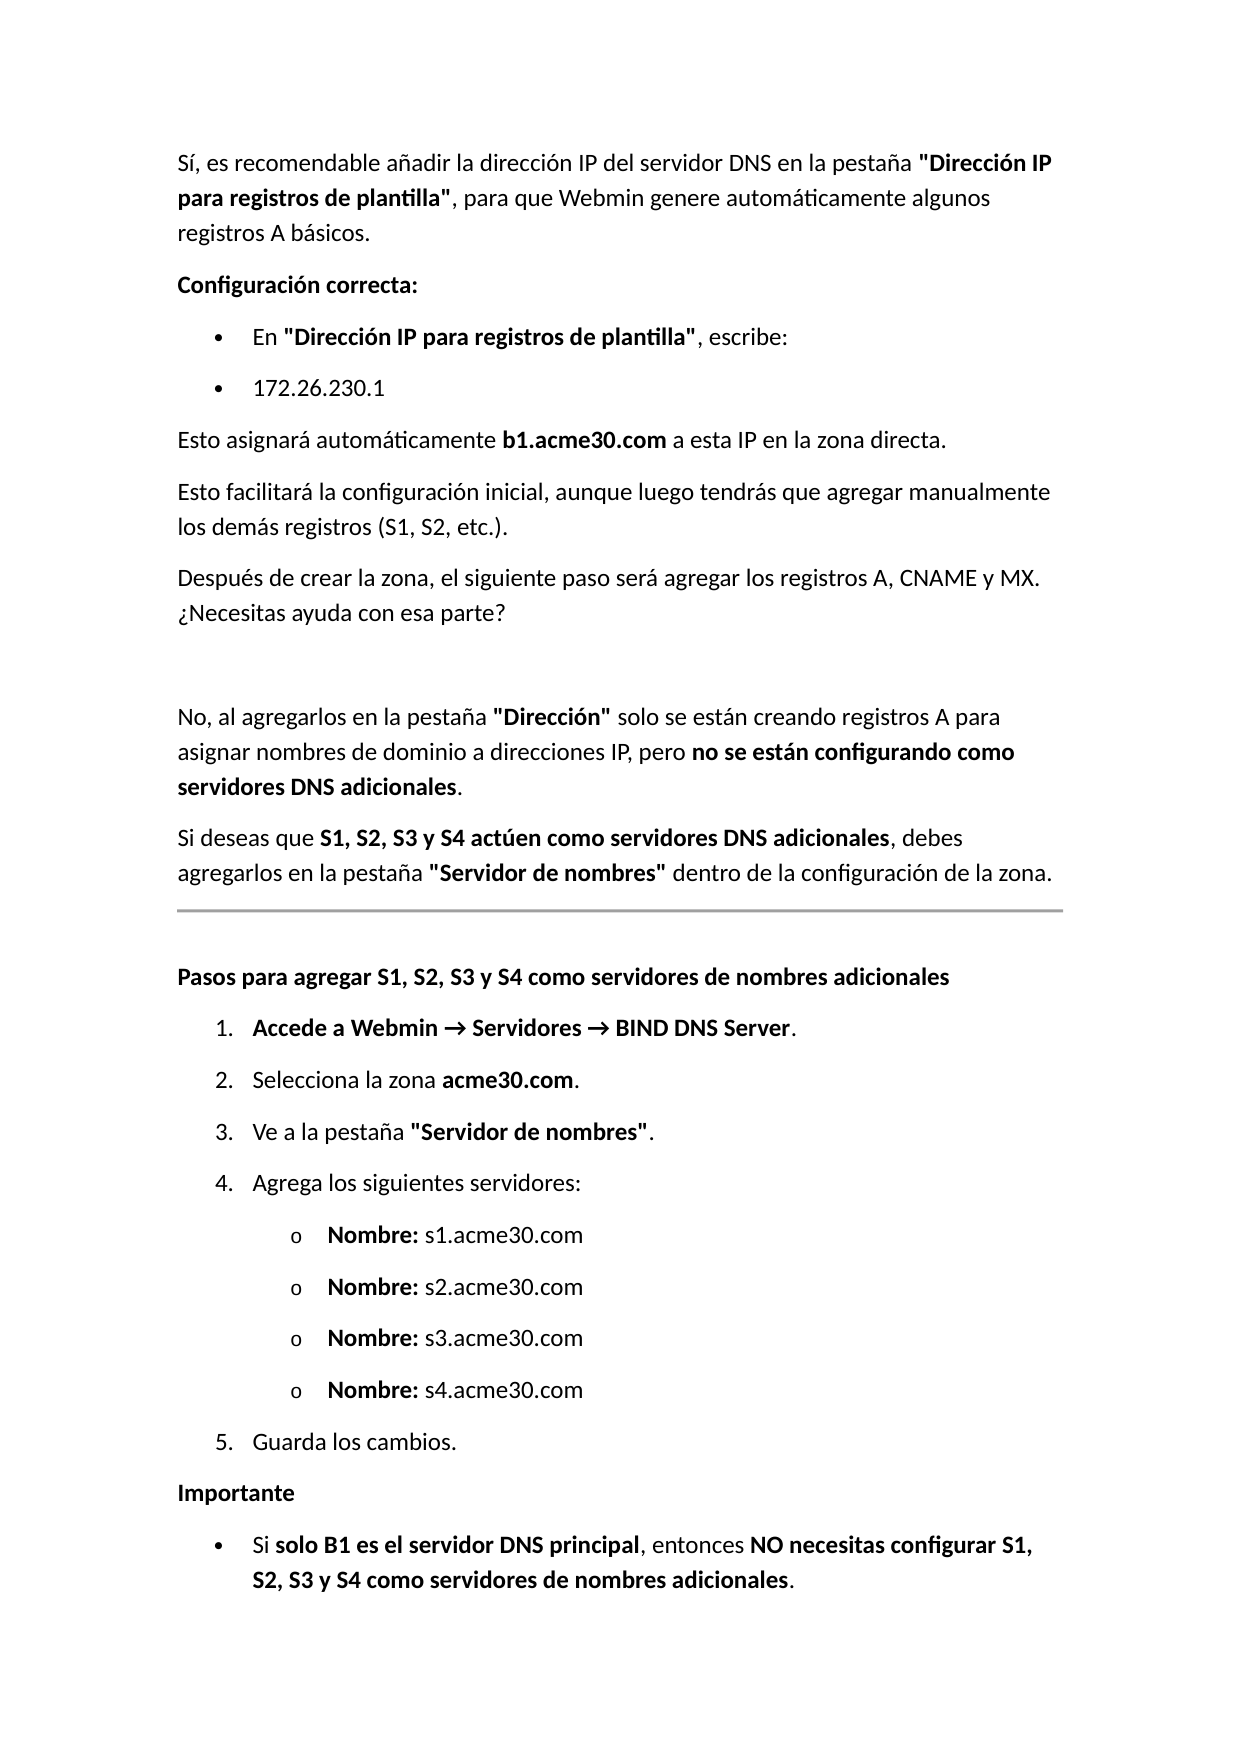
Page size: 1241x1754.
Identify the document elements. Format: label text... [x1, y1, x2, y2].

text Sí, es recomendable añadir la dirección IP del servidor DNS en la pestaña "Dirección IP para registros de plantilla", para que Webmin genere automáticamente algunos registros A básicos. [177, 148, 1063, 248]
list Si solo B1 es el servidor DNS principal, entonces NO necesitas configurar S1, S2, S3 y S4 como servidores de nombres adicionales. [215, 1529, 1063, 1595]
text Después de crear la zona, el siguiente paso será agregar los registros A, CNAME y MX. ¿Necesitas ayuda con esa parte? [177, 563, 1063, 628]
text Pasos para agregar S1, S2, S3 y S4 como servidores de nombres adicionales [177, 961, 1063, 991]
text Importante [177, 1478, 1063, 1508]
list Guarda los cambios. [215, 1426, 1063, 1456]
list Nombre: s3.acme30.com [290, 1323, 1063, 1353]
list Ve a la pestaña "Servidor de nombres". [215, 1116, 1063, 1146]
list En "Dirección IP para registros de plantilla", escribe: [215, 321, 1063, 351]
list Nombre: s4.acme30.com [290, 1374, 1063, 1405]
list Agrega los siguientes servidores: [215, 1168, 1063, 1198]
text No, al agregarlos en la pestaña "Dirección" solo se están creando registros A para asignar nombres de dominio a direcciones IP, pero no se están configurando como servidores DNS adicionales. [177, 701, 1063, 801]
text Configuración correcta: [177, 269, 1063, 300]
list 172.26.230.1 [215, 373, 1063, 403]
text Si deseas que S1, S2, S3 y S4 actúen como servidores DNS adicionales, debes agregarlos en la pestaña "Servidor de nombres" dentro de la configuración de la zona. [177, 823, 1063, 888]
list Nombre: s2.acme30.com [290, 1271, 1063, 1301]
list Accede a Webmin → Servidores → BIND DNS Server. [215, 1013, 1063, 1043]
text Esto facilitará la configuración inicial, aunque luego tendrás que agregar manualmente los demás registros (S1, S2, etc.). [177, 476, 1063, 541]
list Nombre: s1.acme30.com [290, 1219, 1063, 1250]
text Esto asignará automáticamente b1.acme30.com a esta IP en la zona directa. [177, 424, 1063, 455]
list Selecciona la zona acme30.com. [215, 1064, 1063, 1095]
